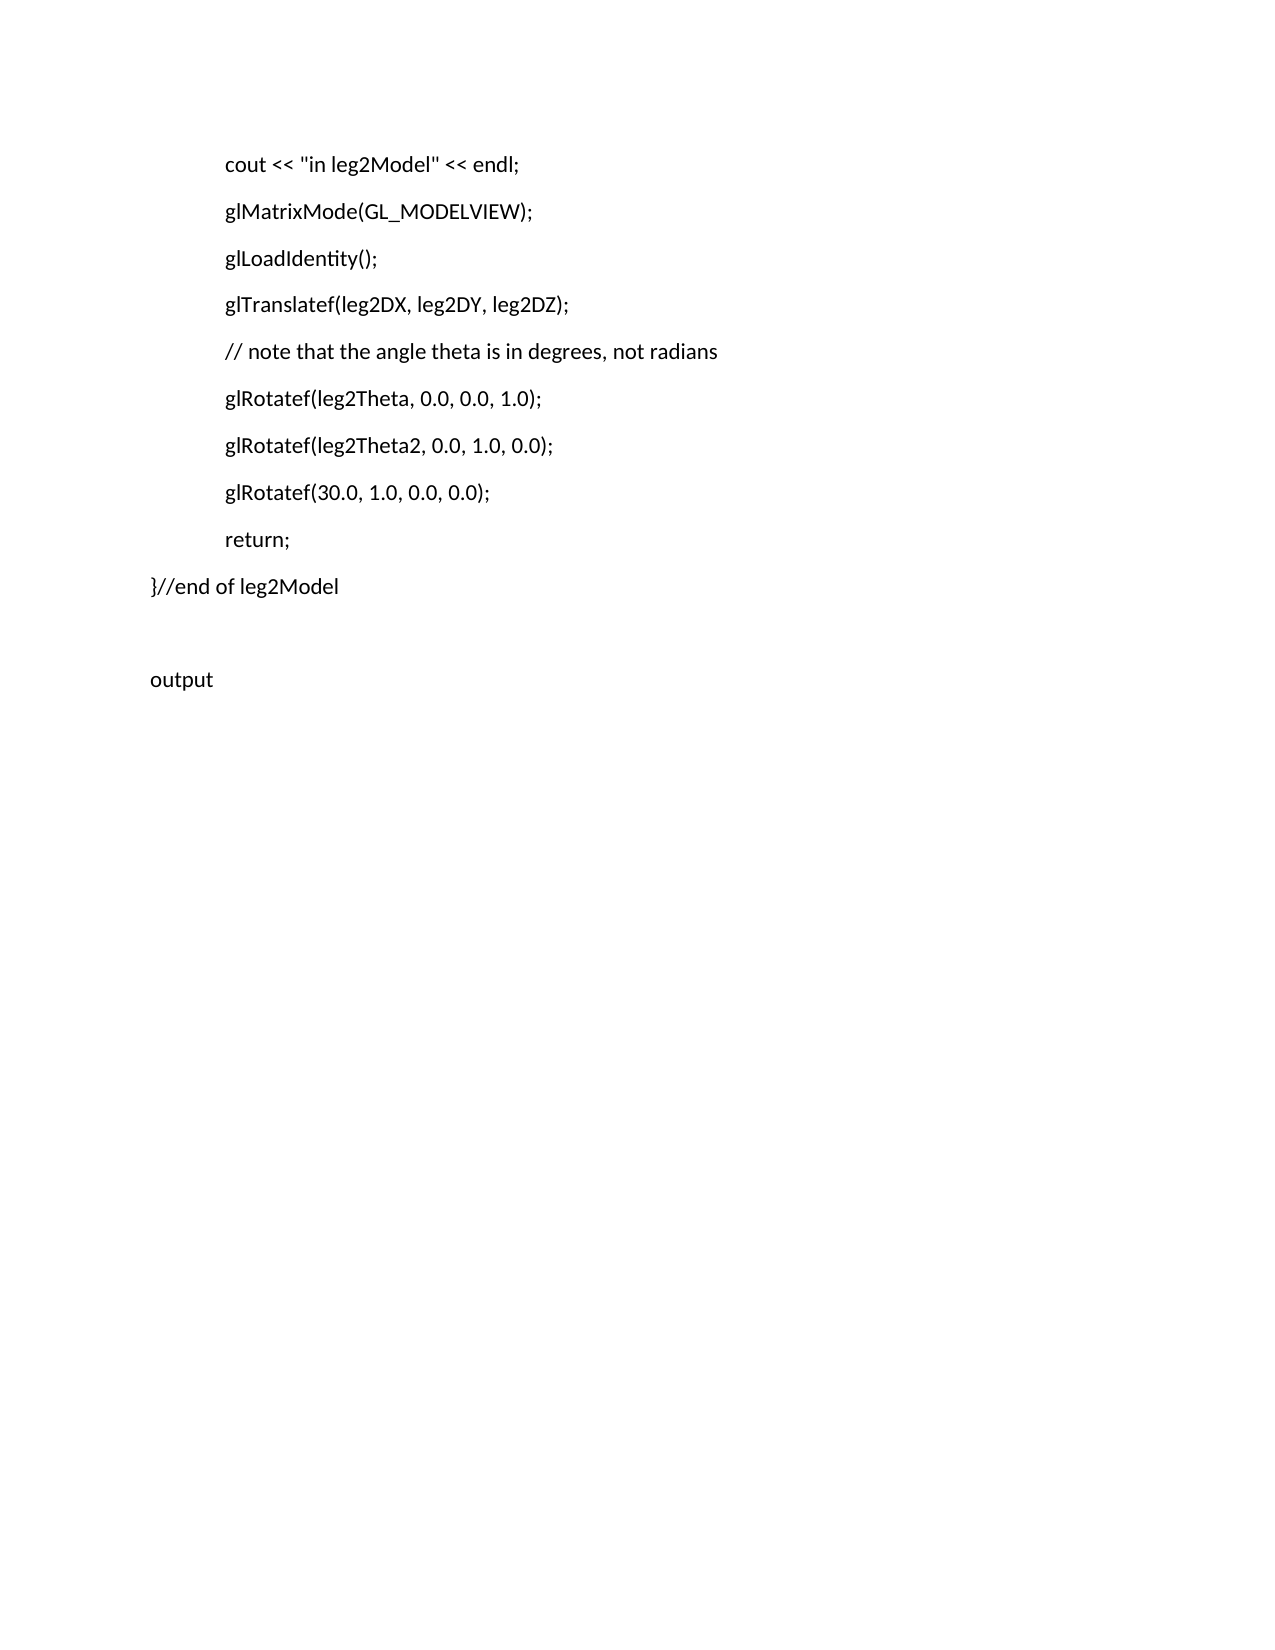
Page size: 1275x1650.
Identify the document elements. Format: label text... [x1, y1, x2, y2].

text output [150, 666, 1125, 694]
text cout << "in leg2Model" << endl; [150, 150, 1125, 178]
text // note that the angle theta is in degrees, not radians [150, 337, 1125, 366]
text glTranslatef(leg2DX, leg2DY, leg2DZ); [150, 291, 1125, 319]
text glRotatef(30.0, 1.0, 0.0, 0.0); [150, 478, 1125, 506]
text glRotatef(leg2Theta2, 0.0, 1.0, 0.0); [150, 431, 1125, 459]
text glRotatef(leg2Theta, 0.0, 0.0, 1.0); [150, 384, 1125, 412]
text return; [150, 525, 1125, 553]
text glLoadIdentity(); [150, 244, 1125, 272]
text }//end of leg2Model [150, 572, 1125, 600]
text glMatrixMode(GL_MODELVIEW); [150, 197, 1125, 225]
